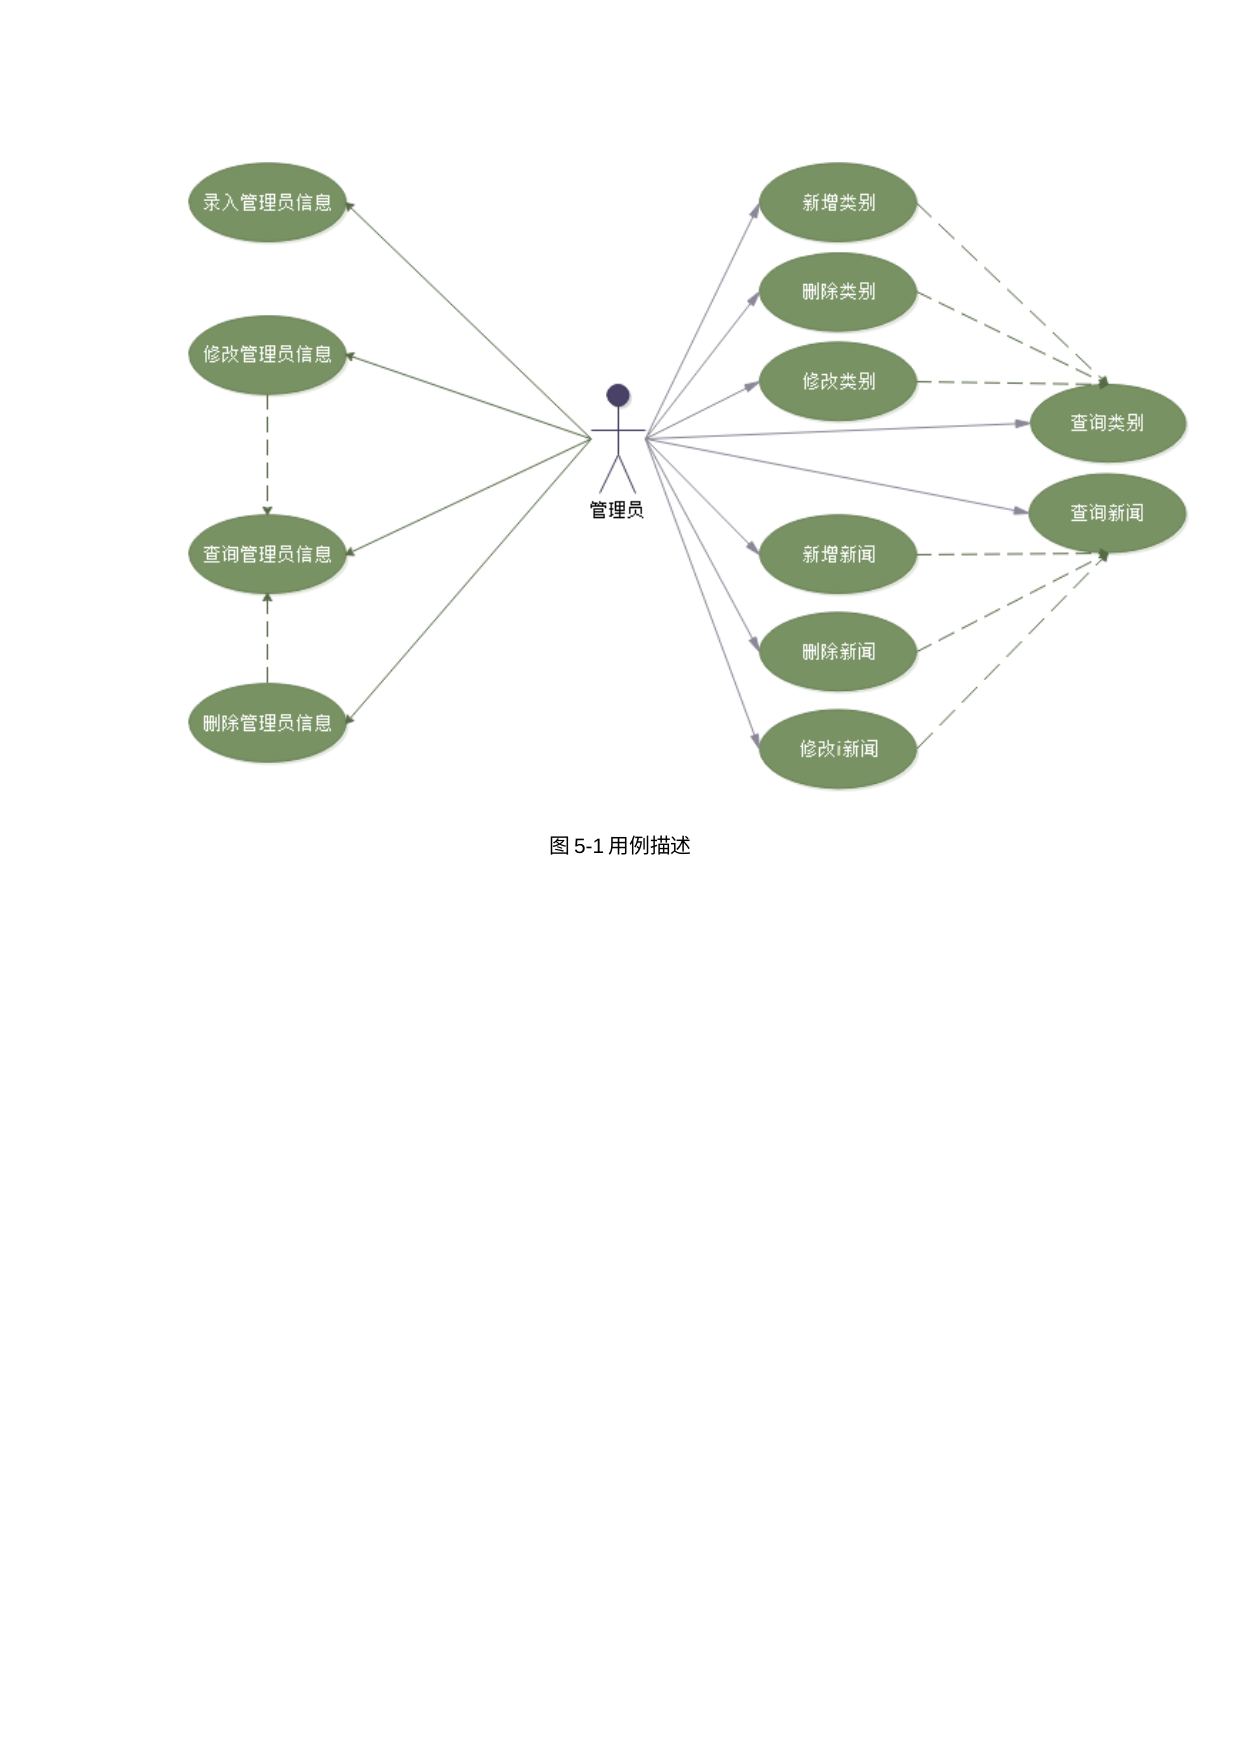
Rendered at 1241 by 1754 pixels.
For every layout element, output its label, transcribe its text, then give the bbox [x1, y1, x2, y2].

text 图5-1用例描述 [187, 828, 1053, 860]
picture [187, 162, 1190, 793]
